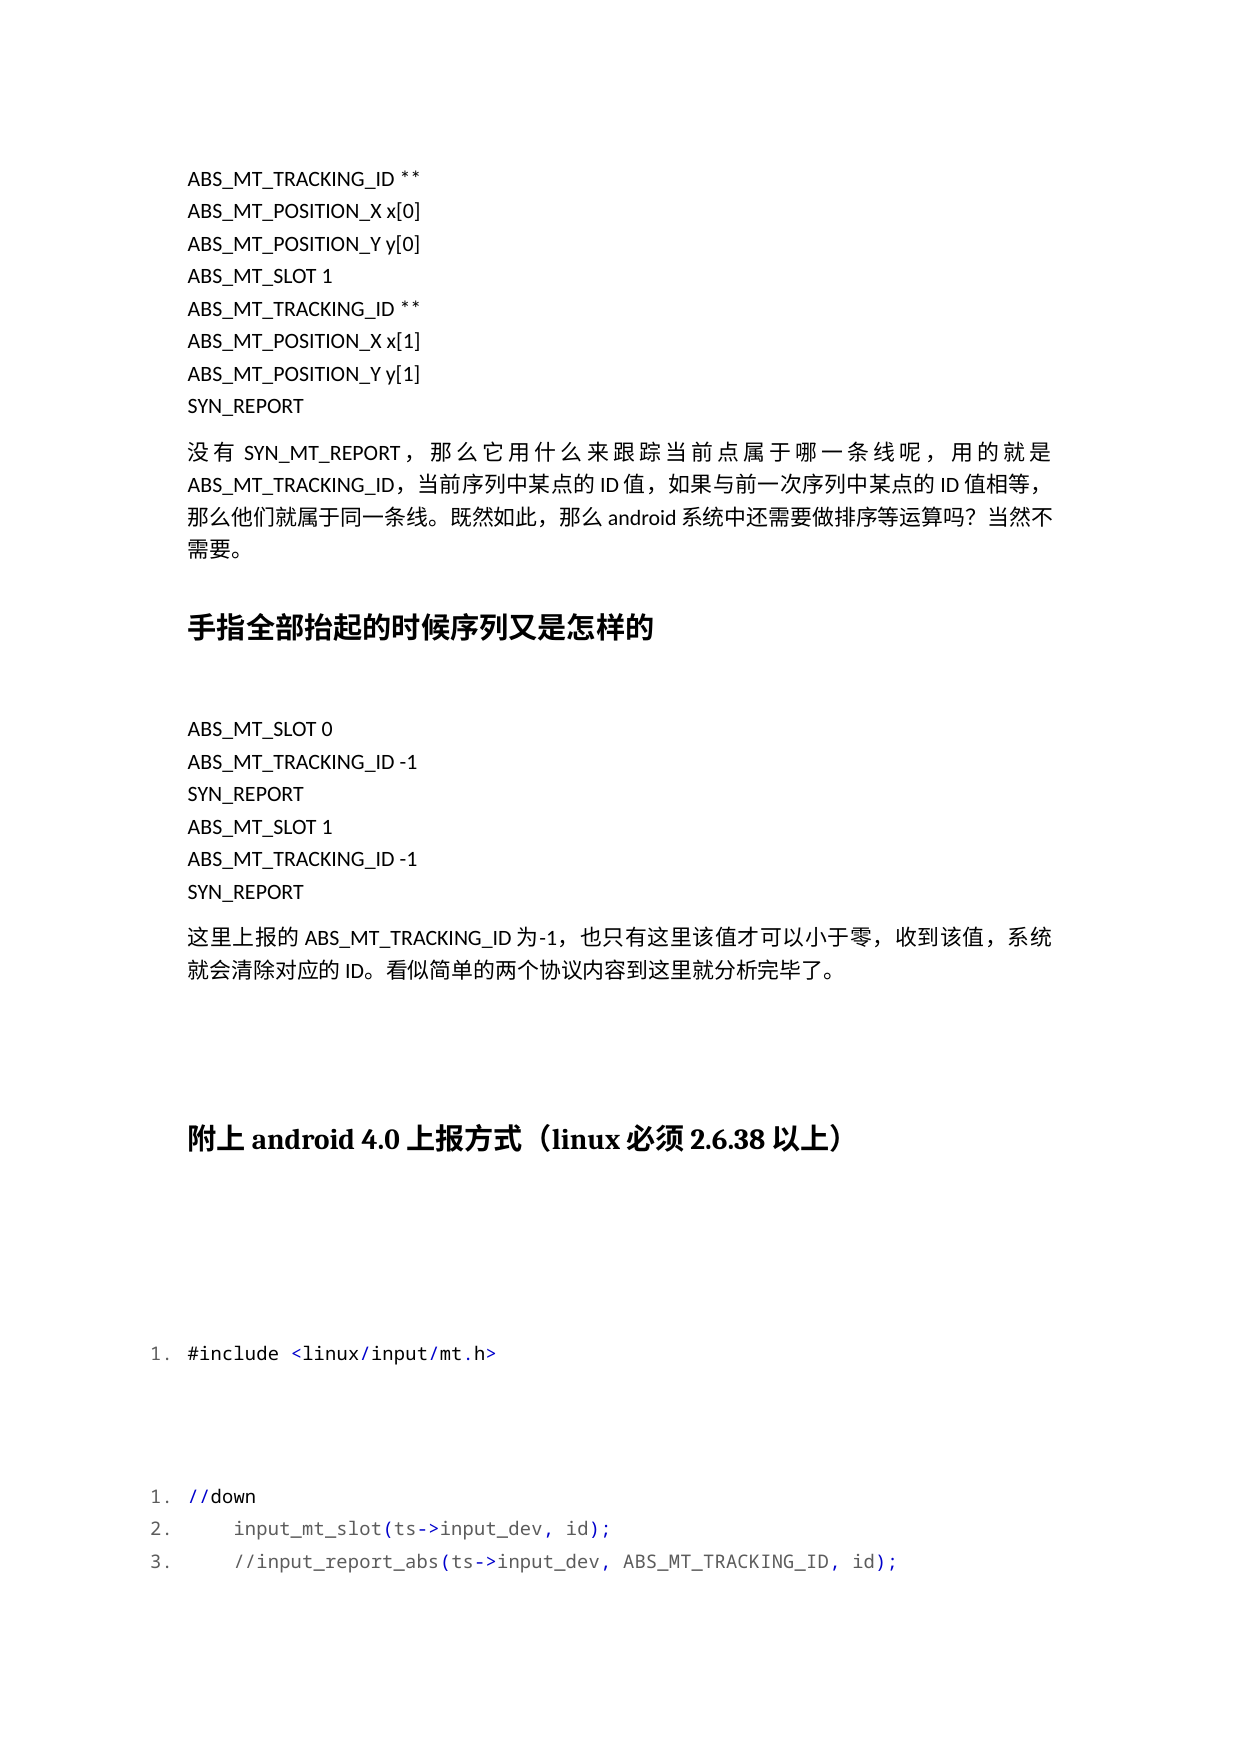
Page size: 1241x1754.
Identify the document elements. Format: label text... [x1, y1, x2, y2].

text SYN_REPORT [187, 777, 1053, 810]
text SYN_REPORT [187, 389, 1053, 422]
text ABS_MT_TRACKING_ID ** [187, 162, 1053, 194]
text 没有SYN_MT_REPORT，那么它用什么来跟踪当前点属于哪一条线呢，用的就是ABS_MT_TRACKING_ID，当前序列中某点的ID值，如果与前一次序列中某点的ID值相等，那么他们就属于同一条线。既然如此，那么android系统中还需要做排序等运算吗？当然不需要。 [187, 434, 1053, 564]
text ABS_MT_POSITION_X x[1] [187, 324, 1053, 357]
text ABS_MT_SLOT 0 [187, 712, 1053, 745]
text ABS_MT_TRACKING_ID -1 [187, 842, 1053, 875]
list #include <linux/input/mt.h> [150, 1337, 1051, 1369]
text ABS_MT_POSITION_Y y[0] [187, 227, 1053, 259]
subtitle 附上android 4.0上报方式（linux必须2.6.38以上） [187, 1104, 1053, 1271]
list //input_report_abs(ts->input_dev, ABS_MT_TRACKING_ID, id); [150, 1544, 1051, 1577]
text ABS_MT_TRACKING_ID -1 [187, 745, 1053, 777]
text ABS_MT_POSITION_Y y[1] [187, 357, 1053, 389]
subtitle 手指全部抬起的时候序列又是怎样的 [187, 594, 1053, 659]
text ABS_MT_TRACKING_ID ** [187, 292, 1053, 324]
text 这里上报的ABS_MT_TRACKING_ID为-1，也只有这里该值才可以小于零，收到该值，系统就会清除对应的ID。看似简单的两个协议内容到这里就分析完毕了。 [187, 920, 1053, 985]
text SYN_REPORT [187, 875, 1053, 907]
text ABS_MT_SLOT 1 [187, 810, 1053, 842]
text ABS_MT_POSITION_X x[0] [187, 194, 1053, 227]
text ABS_MT_SLOT 1 [187, 259, 1053, 292]
list input_mt_slot(ts->input_dev, id); [150, 1512, 1051, 1544]
list //down [150, 1479, 1051, 1512]
